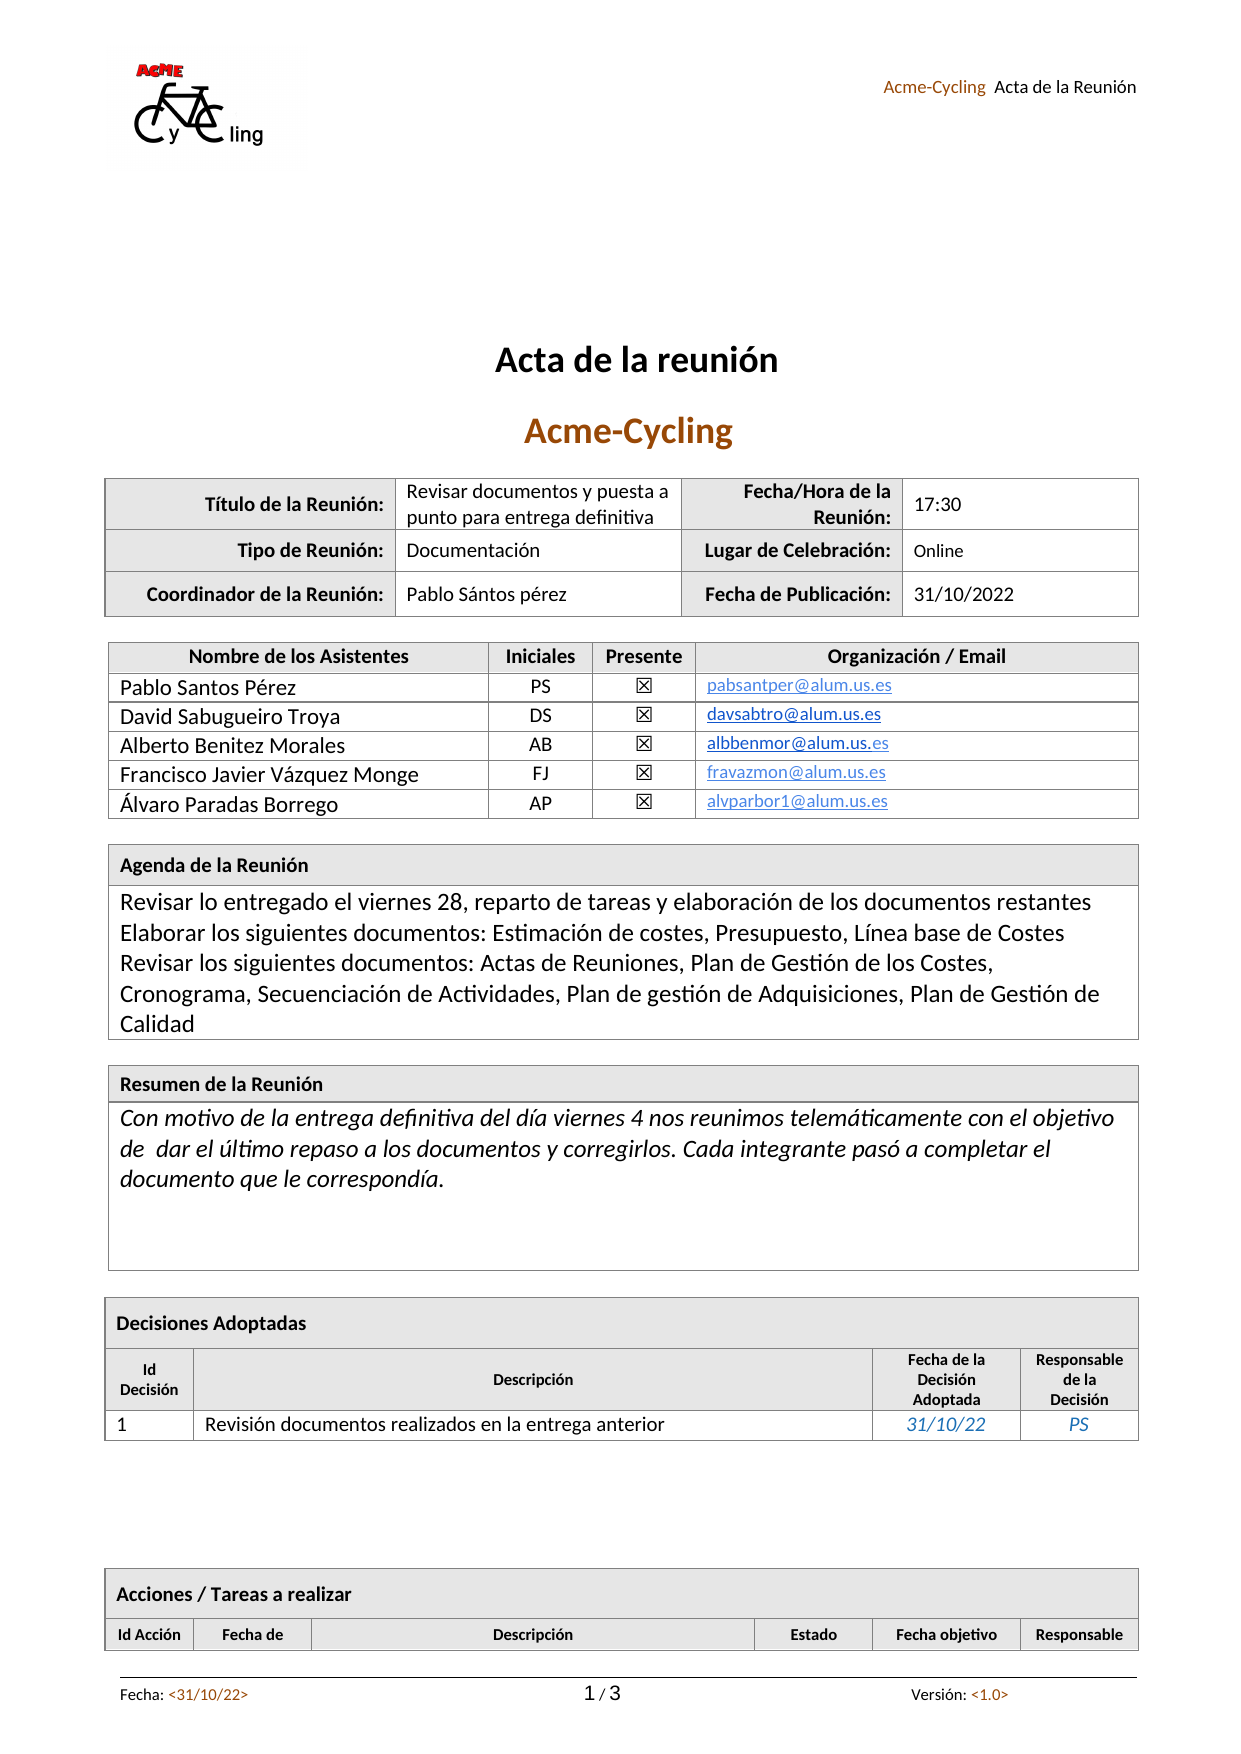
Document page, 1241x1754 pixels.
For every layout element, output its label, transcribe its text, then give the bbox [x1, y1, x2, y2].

table_cell Responsable de la Decisión [1021, 1349, 1138, 1410]
table_cell Id Decisión [106, 1349, 193, 1410]
table_cell Fecha de la Decisión Adoptada [873, 1349, 1020, 1410]
table_header Revisar documentos y puesta a punto para entrega definitiva [396, 479, 681, 529]
table_cell alvparbor1@alum.us.es [696, 790, 1138, 818]
table_cell 31/10/22 [873, 1411, 1020, 1439]
table_header Nombre de los Asistentes [109, 643, 488, 672]
table_header Presente [593, 643, 695, 672]
table_header Acciones / Tareas a realizar [106, 1569, 1138, 1618]
text Acta de la reunión [195, 336, 1137, 382]
table_header Agenda de la Reunión [109, 845, 1138, 885]
table_cell DS [489, 703, 592, 731]
table_cell Online [903, 530, 1138, 571]
table_cell ☒ [593, 790, 695, 818]
table_cell Con motivo de la entrega definitiva del día viernes 4 nos reunimos telemáticamente con el objetivo de dar el último repaso a los documentos y corregirlos. Cada integrante pasó a completar el documento que le correspondía. [109, 1103, 1138, 1270]
table_cell PS [1021, 1411, 1138, 1439]
table_cell Fecha de Publicación: [682, 572, 902, 616]
table_cell Alberto Benitez Morales [109, 732, 488, 759]
table_cell Lugar de Celebración: [682, 530, 902, 571]
table_cell Responsable [1021, 1619, 1138, 1649]
table_cell ☒ [593, 674, 695, 701]
table_cell 31/10/2022 [903, 572, 1138, 616]
table_header Título de la Reunión: [106, 479, 395, 529]
table_header Fecha/Hora de la Reunión: [682, 479, 902, 529]
table_cell Coordinador de la Reunión: [106, 572, 395, 616]
table_cell David Sabugueiro Troya [109, 703, 488, 731]
table_cell ☒ [593, 703, 695, 731]
table_cell FJ [489, 761, 592, 789]
table_cell 1 [106, 1411, 193, 1439]
table_cell Revisión documentos realizados en la entrega anterior [194, 1411, 872, 1439]
table_cell Francisco Javier Vázquez Monge [109, 761, 488, 789]
table_cell AB [489, 732, 592, 759]
table_cell ☒ [593, 761, 695, 789]
text Acme-Cycling [120, 407, 1137, 452]
table_cell Álvaro Paradas Borrego [109, 790, 488, 818]
table_cell AP [489, 790, 592, 818]
table_cell Estado [755, 1619, 872, 1649]
table_header Resumen de la Reunión [109, 1066, 1138, 1101]
table_cell Documentación [396, 530, 681, 571]
table_cell albbenmor@alum.us.es [696, 732, 1138, 759]
table_header 17:30 [903, 479, 1138, 529]
table_cell Revisar lo entregado el viernes 28, reparto de tareas y elaboración de los documentos restantes Elaborar los siguientes documentos: Estimación de costes, Presupuesto, Línea base de Costes Revisar los siguientes documentos: Actas de Reuniones, Plan de Gestión de los Costes, Cronograma, Secuenciación de Actividades, Plan de gestión de Adquisiciones, Plan de Gestión de Calidad [109, 886, 1138, 1039]
table_cell Tipo de Reunión: [106, 530, 395, 571]
table_cell PS [489, 674, 592, 701]
table_cell Id Acción [106, 1619, 193, 1649]
table_header Organización / Email [696, 643, 1138, 672]
table_cell Descripción [194, 1349, 872, 1410]
table_cell pabsantper@alum.us.es [696, 674, 1138, 701]
table_cell ☒ [593, 732, 695, 759]
table_cell Pablo Santos Pérez [109, 674, 488, 701]
table_cell Fecha de Creación [194, 1619, 311, 1649]
table_cell Fecha objetivo finalización [873, 1619, 1020, 1649]
table_cell Descripción [312, 1619, 754, 1649]
table_header Iniciales [489, 643, 592, 672]
table_header Decisiones Adoptadas [106, 1298, 1138, 1348]
table_cell davsabtro@alum.us.es [696, 703, 1138, 731]
table_cell fravazmon@alum.us.es [696, 761, 1138, 789]
table_cell Pablo Sántos pérez [396, 572, 681, 616]
picture [106, 45, 309, 171]
